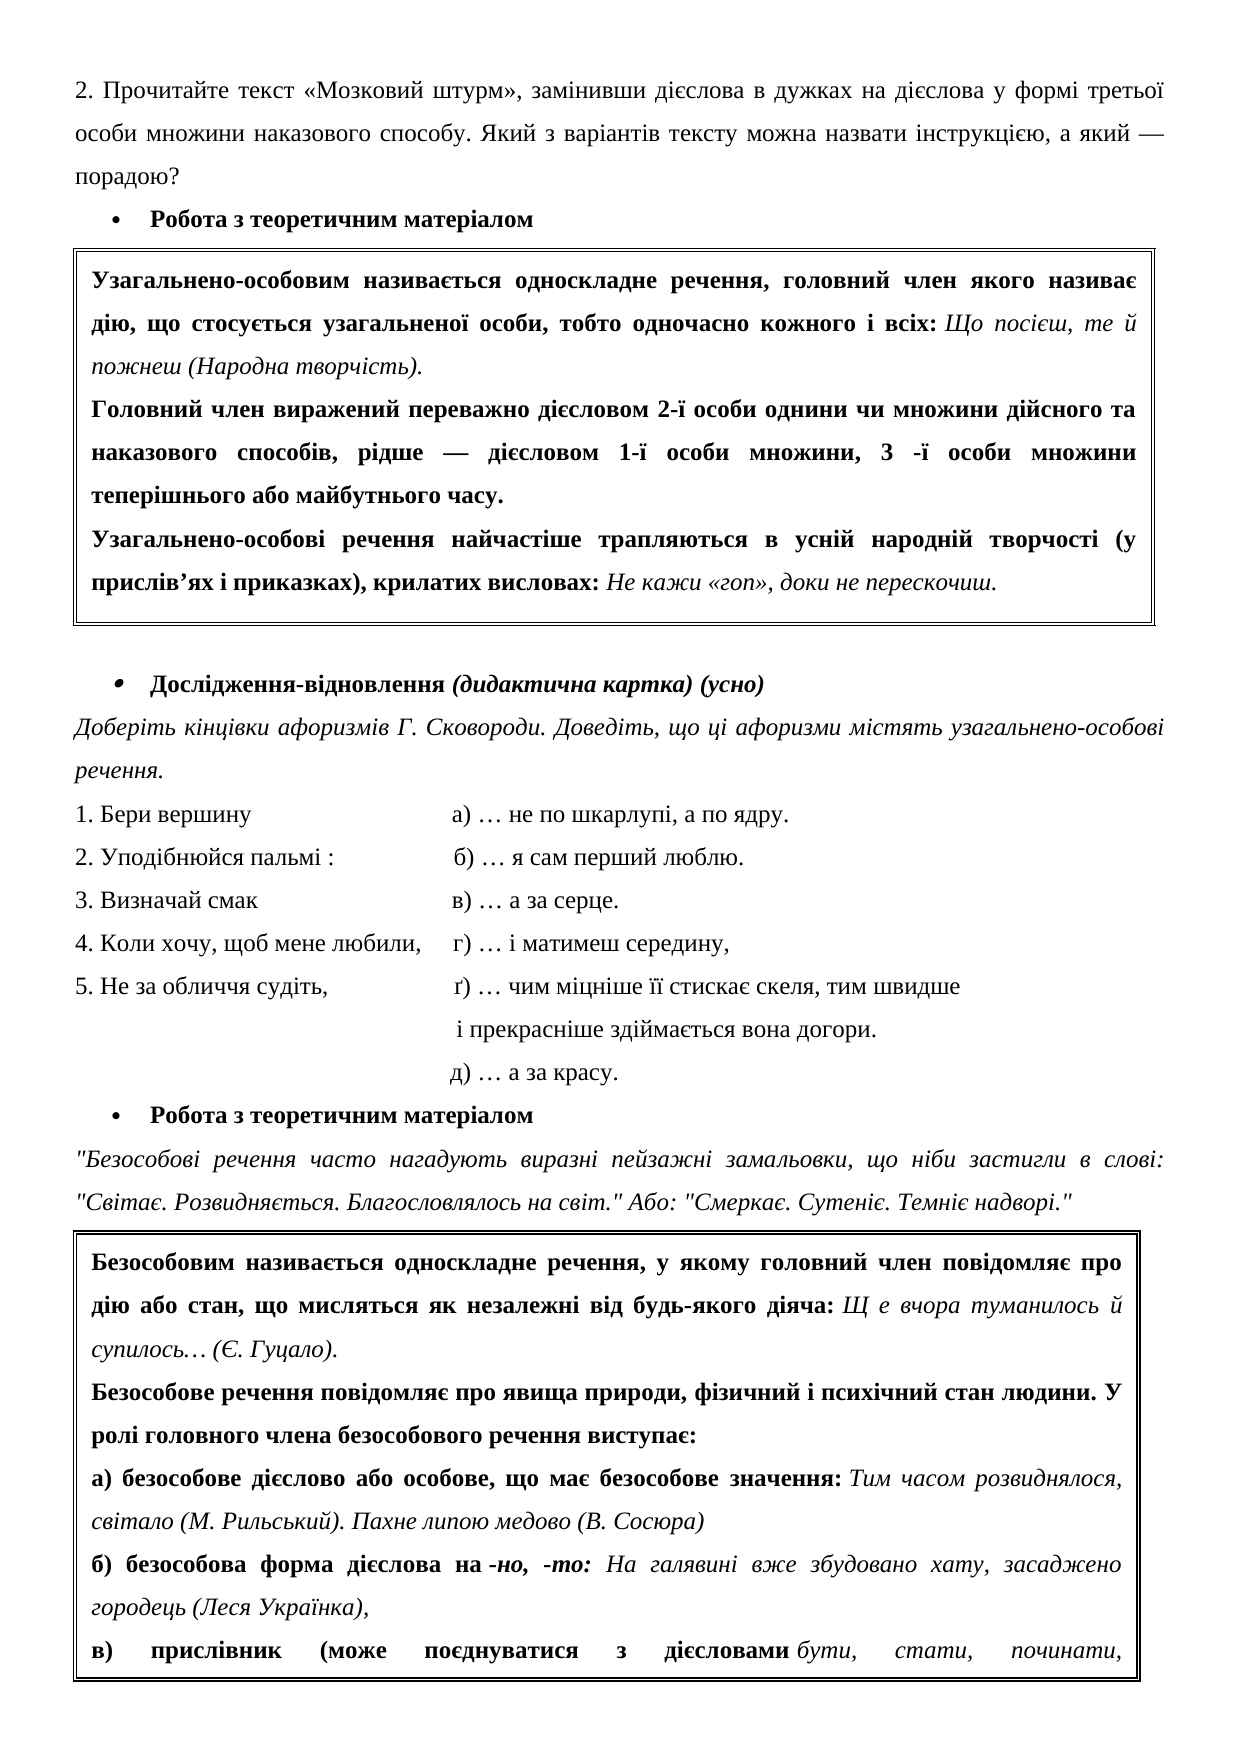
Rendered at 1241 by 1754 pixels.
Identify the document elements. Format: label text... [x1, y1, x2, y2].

table_header Узагальнено-особовим називається односкладне речення, головний член якого називає дію, що стосується узагальненої особи, тобто одночасно кожного і всіх: Що посієш, те й пожнеш (Народна творчість). Головний член виражений переважно дієсловом 2-ї особи однини чи множини дійсного та наказового способів, рідше — дієсловом 1-ї особи множини, 3 -ї особи множини теперішнього або майбутнього часу. Узагальнено-особові речення найчастіше трапляються в усній народній творчості (у прислів’ях і приказках), крилатих висловах: Не кажи «гоп», доки не перескочиш. [77, 252, 1151, 622]
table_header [77, 1235, 1136, 1677]
list Дослідження-відновлення (дидактична картка) (усно) [112, 669, 1165, 698]
text Доберіть кінцівки афоризмів Г. Сковороди. Доведіть, що ці афоризми містять узагальнено-особові речення. [75, 712, 1165, 784]
text 4. Коли хочу, щоб мене любили, г) … і матимеш середину, [75, 928, 1165, 957]
text 3. Визначай смак в) … а за серце. [75, 885, 1165, 914]
list Робота з теоретичним матеріалом [112, 1101, 1165, 1129]
text 2. Прочитайте текст «Мозковий штурм», замінивши дієслова в дужках на дієслова у формі третьої особи множини наказового способу. Який з варіантів тексту можна назвати інструкцією, а який — порадою? [75, 75, 1165, 190]
text і прекрасніше здіймається вона догори. [75, 1014, 1165, 1043]
list Робота з теоретичним матеріалом [112, 204, 1165, 233]
text д) … а за красу. [75, 1057, 1165, 1086]
text 5. Не за обличчя судіть, ґ) … чим міцніше її стискає скеля, тим швидше [75, 971, 1165, 1000]
text 1. Бери вершину а) … не по шкарлупі, а по ядру. [75, 799, 1165, 827]
text 2. Уподібнюйся пальмі : б) … я сам перший люблю. [75, 842, 1165, 871]
text "Безособові речення часто нагадують виразні пейзажні замальовки, що ніби застигли в слові: "Світає. Розвидняється. Благословлялось на світ." Або: "Смеркає. Сутеніє. Темніє надворі." [75, 1144, 1165, 1216]
